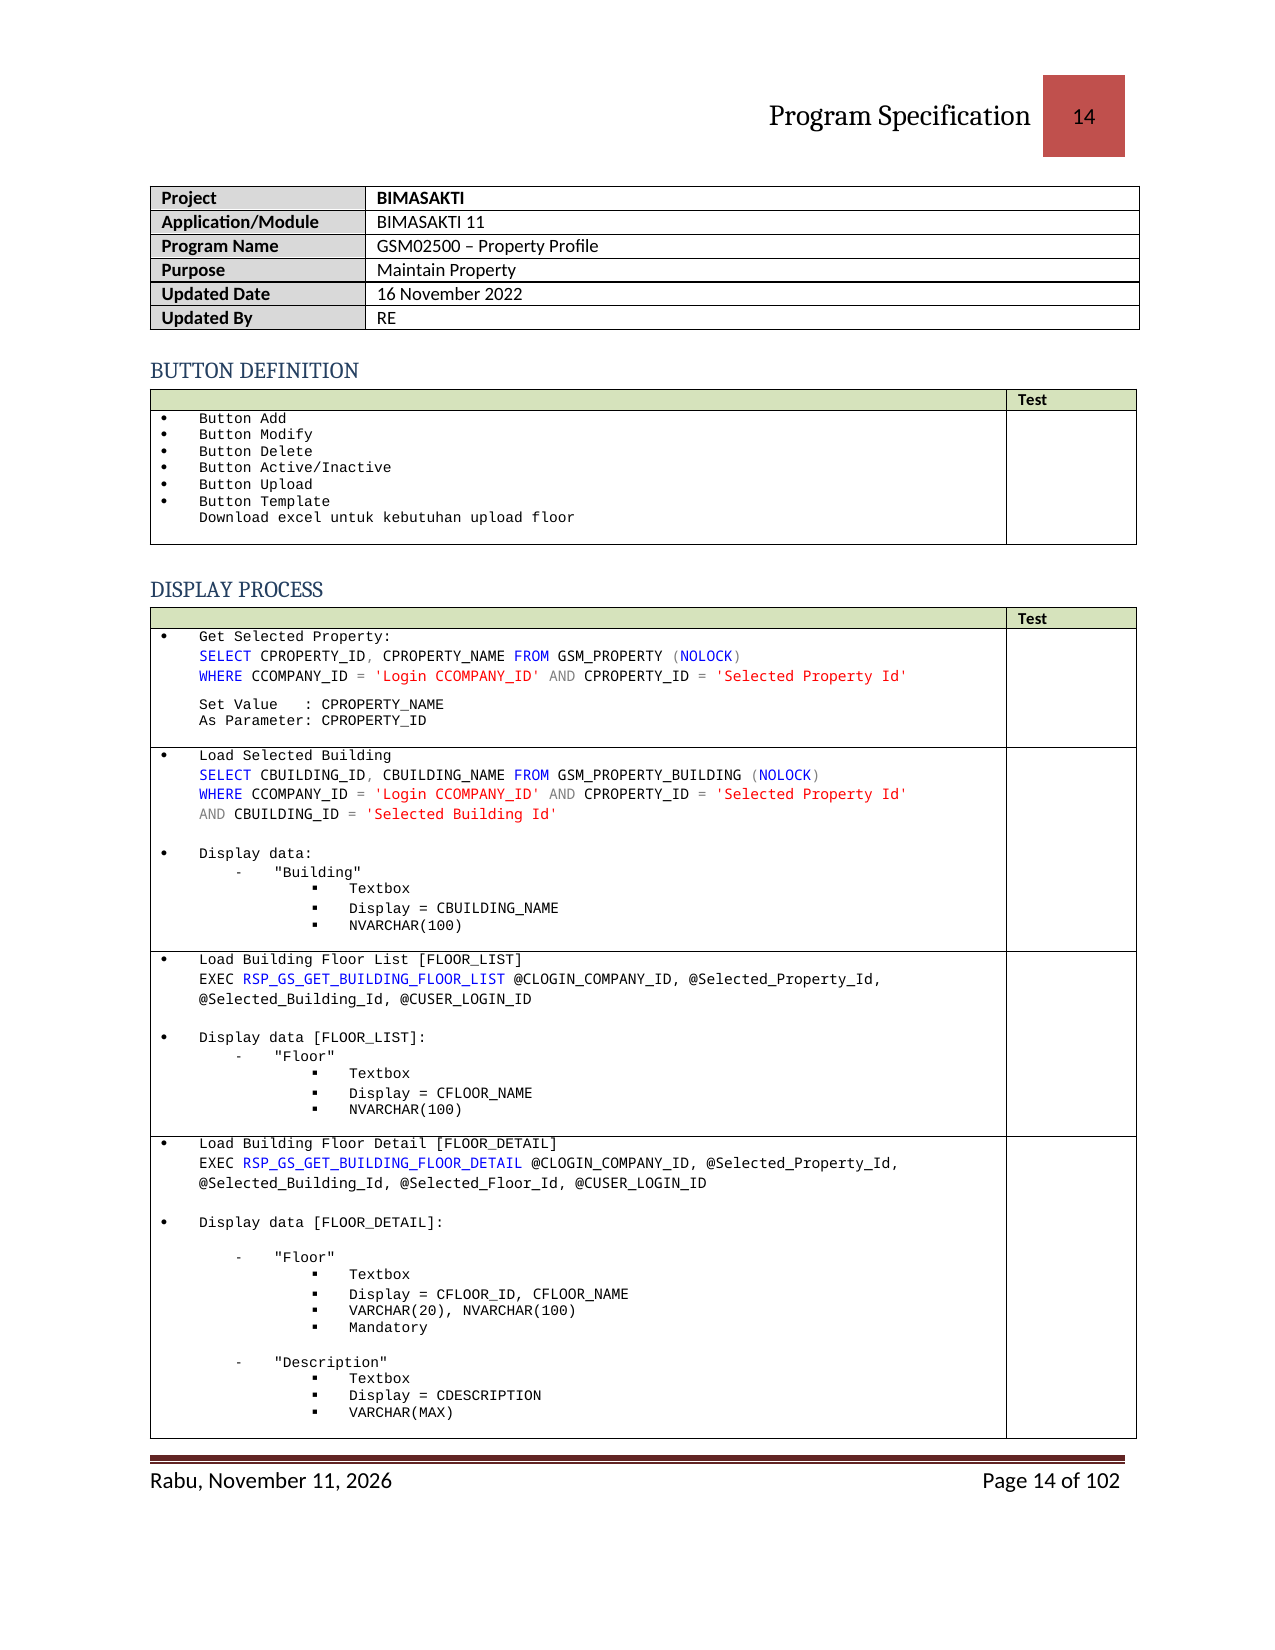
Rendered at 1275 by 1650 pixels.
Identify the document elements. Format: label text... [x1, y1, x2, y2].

subtitle BUTTON DEFINITION [150, 358, 1125, 385]
table_cell Get Selected Property: SELECT CPROPERTY_ID, CPROPERTY_NAME FROM GSM_PROPERTY (NOLOCK) WHERE CCOMPANY_ID = 'Login CCOMPANY_ID' AND CPROPERTY_ID = 'Selected Property Id' Set Value : CPROPERTY_NAME As Parameter: CPROPERTY_ID [151, 629, 1006, 747]
table_header Test [1007, 390, 1136, 410]
table_header Test [1007, 608, 1136, 628]
table_cell [1007, 411, 1136, 543]
table_cell Button Add Button Modify Button Delete Button Active/Inactive Button Upload Button Template Download excel untuk kebutuhan upload floor [151, 411, 1006, 543]
table_header [151, 390, 1006, 410]
table_cell [1007, 629, 1136, 747]
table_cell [151, 1137, 1006, 1438]
table_cell [1007, 952, 1136, 1136]
subtitle DISPLAY PROCESS [150, 577, 1125, 603]
table_cell Load Building Floor List [FLOOR_LIST] EXEC RSP_GS_GET_BUILDING_FLOOR_LIST @CLOGIN_COMPANY_ID, @Selected_Property_Id, @Selected_Building_Id, @CUSER_LOGIN_ID Display data [FLOOR_LIST]: "Floor" Textbox Display = CFLOOR_NAME NVARCHAR(100) [151, 952, 1006, 1136]
table_cell [1007, 748, 1136, 951]
table_cell Load Selected Building SELECT CBUILDING_ID, CBUILDING_NAME FROM GSM_PROPERTY_BUILDING (NOLOCK) WHERE CCOMPANY_ID = 'Login CCOMPANY_ID' AND CPROPERTY_ID = 'Selected Property Id' AND CBUILDING_ID = 'Selected Building Id' Display data: "Building" Textbox Display = CBUILDING_NAME NVARCHAR(100) [151, 748, 1006, 951]
table_header [151, 608, 1006, 628]
table_cell [1007, 1137, 1136, 1438]
